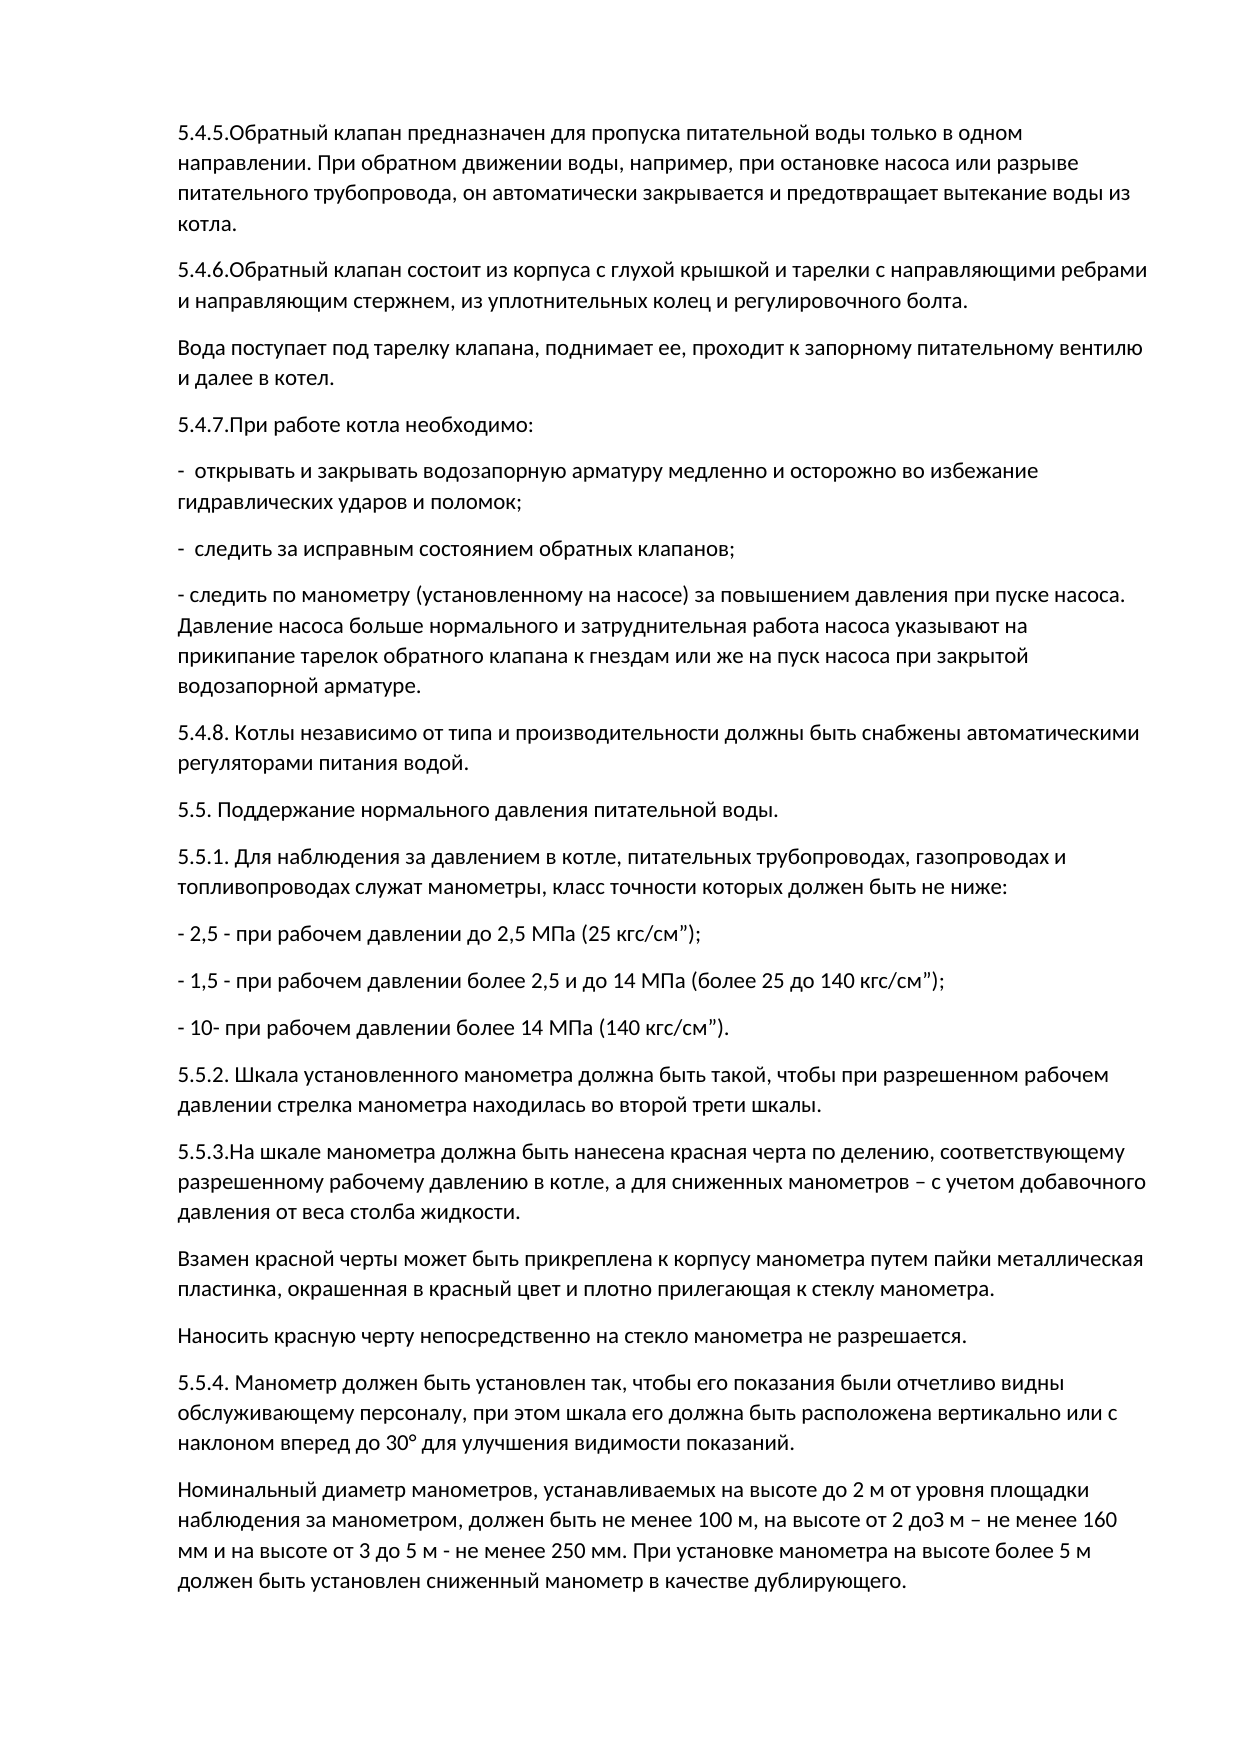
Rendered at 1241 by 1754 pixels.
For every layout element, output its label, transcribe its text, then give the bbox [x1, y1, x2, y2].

text 5.4.6.Обратный клапан состоит из корпуса с глухой крышкой и тарелки с направляющими ребрами и направляющим стержнем, из уплотнительных колец и регулировочного болта. [177, 256, 1152, 314]
text 5.5.1. Для наблюдения за давлением в котле, питательных трубопроводах, газопроводах и топливопроводах служат манометры, класс точности которых должен быть не ниже: [177, 842, 1152, 900]
text Наносить красную черту непосредственно на стекло манометра не разрешается. [177, 1321, 1152, 1349]
text 5.4.7.При работе котла необходимо: [177, 410, 1152, 438]
text 5.5. Поддержание нормального давления питательной воды. [177, 795, 1152, 823]
text 5.5.3.На шкале манометра должна быть нанесена красная черта по делению, соответствующему разрешенному рабочему давлению в котле, а для сниженных манометров – с учетом добавочного давления от веса столба жидкости. [177, 1137, 1152, 1225]
text 5.4.8. Котлы независимо от типа и производительности должны быть снабжены автоматическими регуляторами питания водой. [177, 718, 1152, 776]
text - 1,5 - при рабочем давлении более 2,5 и до 14 МПа (более 25 до 140 кгс/см”); [177, 966, 1152, 994]
text 5.5.2. Шкала установленного манометра должна быть такой, чтобы при разрешенном рабочем давлении стрелка манометра находилась во второй трети шкалы. [177, 1060, 1152, 1118]
text Номинальный диаметр манометров, устанавливаемых на высоте до 2 м от уровня площадки наблюдения за манометром, должен быть не менее 100 м, на высоте от 2 доЗ м – не менее 160 мм и на высоте от 3 до 5 м - не менее 250 мм. При установке манометра на высоте более 5 м должен быть установлен сниженный манометр в качестве дублирующего. [177, 1475, 1152, 1594]
text - 10- при рабочем давлении более 14 МПа (140 кгс/см”). [177, 1013, 1152, 1041]
text - открывать и закрывать водозапорную арматуру медленно и осторожно во избежание гидравлических ударов и поломок; [177, 457, 1152, 515]
text 5.4.5.Обратный клапан предназначен для пропуска питательной воды только в одном направлении. При обратном движении воды, например, при остановке насоса или разрыве питательного трубопровода, он автоматически закрывается и предотвращает вытекание воды из котла. [177, 118, 1152, 237]
text 5.5.4. Манометр должен быть установлен так, чтобы его показания были отчетливо видны обслуживающему персоналу, при этом шкала его должна быть расположена вертикально или с наклоном вперед до 30° для улучшения видимости показаний. [177, 1368, 1152, 1457]
text Вода поступает под тарелку клапана, поднимает ее, проходит к запорному питательному вентилю и далее в котел. [177, 333, 1152, 391]
text - 2,5 - при рабочем давлении до 2,5 МПа (25 кгс/см”); [177, 919, 1152, 947]
text - следить по манометру (установленному на насосе) за повышением давления при пуске насоса. Давление насоса больше нормального и затруднительная работа насоса указывают на прикипание тарелок обратного клапана к гнездам или же на пуск насоса при закрытой водозапорной арматуре. [177, 581, 1152, 699]
text - следить за исправным состоянием обратных клапанов; [177, 534, 1152, 562]
text Взамен красной черты может быть прикреплена к корпусу манометра путем пайки металлическая пластинка, окрашенная в красный цвет и плотно прилегающая к стеклу манометра. [177, 1244, 1152, 1302]
